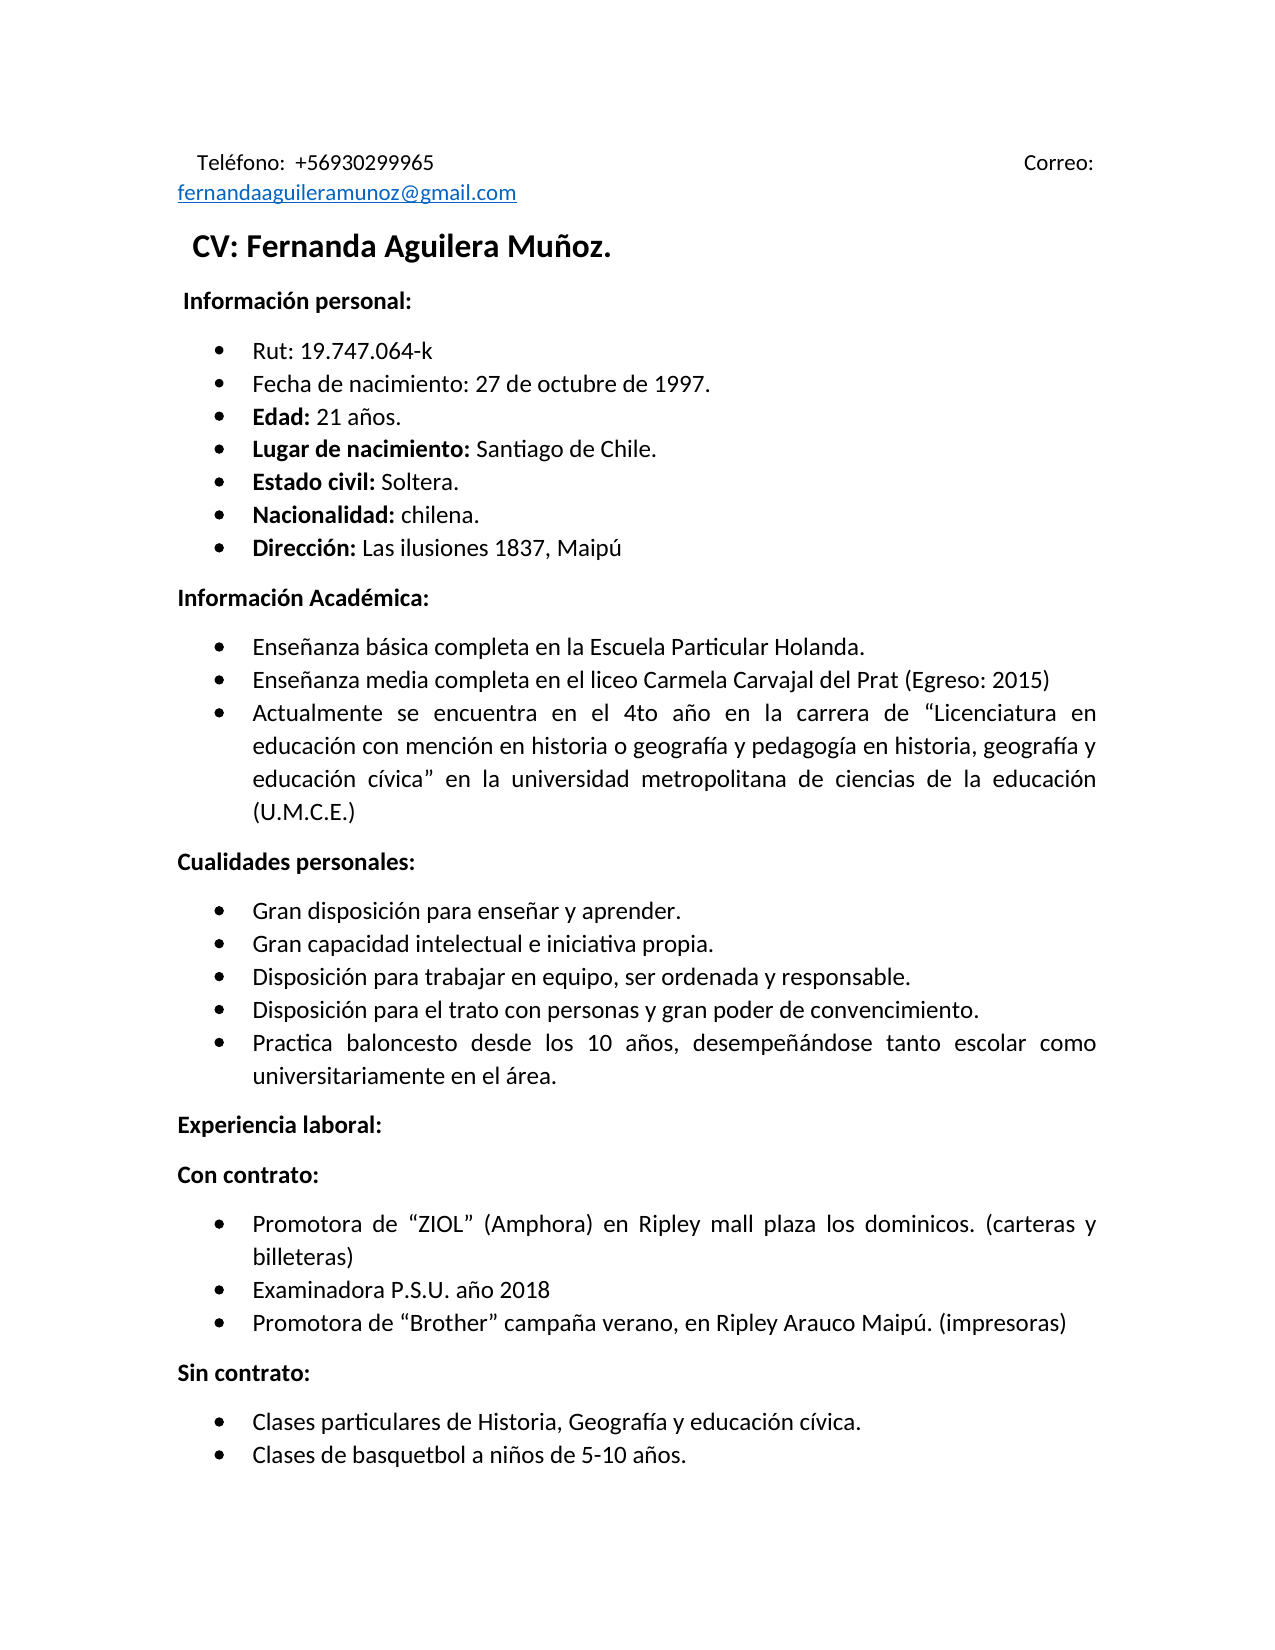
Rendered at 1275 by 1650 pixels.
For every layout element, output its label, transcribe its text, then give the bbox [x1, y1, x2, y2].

text Experiencia laboral: [177, 1109, 1098, 1140]
list Promotora de “Brother” campaña verano, en Ripley Arauco Maipú. (impresoras) [215, 1307, 1098, 1338]
text Sin contrato: [177, 1357, 1098, 1387]
list Clases de basquetbol a niños de 5-10 años. [215, 1439, 1098, 1470]
list Rut: 19.747.064-k [215, 335, 1098, 365]
list Disposición para trabajar en equipo, ser ordenada y responsable. [215, 961, 1098, 992]
list Examinadora P.S.U. año 2018 [215, 1274, 1098, 1305]
list Enseñanza básica completa en la Escuela Particular Holanda. [215, 632, 1098, 662]
list Dirección: Las ilusiones 1837, Maipú [215, 532, 1098, 563]
text CV: Fernanda Aguilera Muñoz. [177, 225, 1098, 265]
list Lugar de nacimiento: Santiago de Chile. [215, 434, 1098, 464]
list Estado civil: Soltera. [215, 467, 1098, 497]
text Información personal: [177, 285, 1098, 316]
list Gran disposición para enseñar y aprender. [215, 895, 1098, 926]
list Edad: 21 años. [215, 401, 1098, 431]
text Información Académica: [177, 582, 1098, 612]
list Nacionalidad: chilena. [215, 499, 1098, 530]
list Fecha de nacimiento: 27 de octubre de 1997. [215, 368, 1098, 398]
list Promotora de “ZIOL” (Amphora) en Ripley mall plaza los dominicos. (carteras y billeteras) [215, 1209, 1098, 1272]
list Practica baloncesto desde los 10 años, desempeñándose tanto escolar como universitariamente en el área. [215, 1027, 1098, 1090]
list Gran capacidad intelectual e iniciativa propia. [215, 928, 1098, 959]
list Actualmente se encuentra en el 4to año en la carrera de “Licenciatura en educación con mención en historia o geografía y pedagogía en historia, geografía y educación cívica” en la universidad metropolitana de ciencias de la educación (U.M.C.E.) [215, 697, 1098, 827]
text Teléfono: +56930299965 Correo: fernandaaguileramunoz@gmail.com [177, 148, 1098, 206]
text Cualidades personales: [177, 846, 1098, 876]
list Clases particulares de Historia, Geografía y educación cívica. [215, 1407, 1098, 1437]
list Disposición para el trato con personas y gran poder de convencimiento. [215, 994, 1098, 1024]
list Enseñanza media completa en el liceo Carmela Carvajal del Prat (Egreso: 2015) [215, 664, 1098, 695]
text Con contrato: [177, 1159, 1098, 1189]
